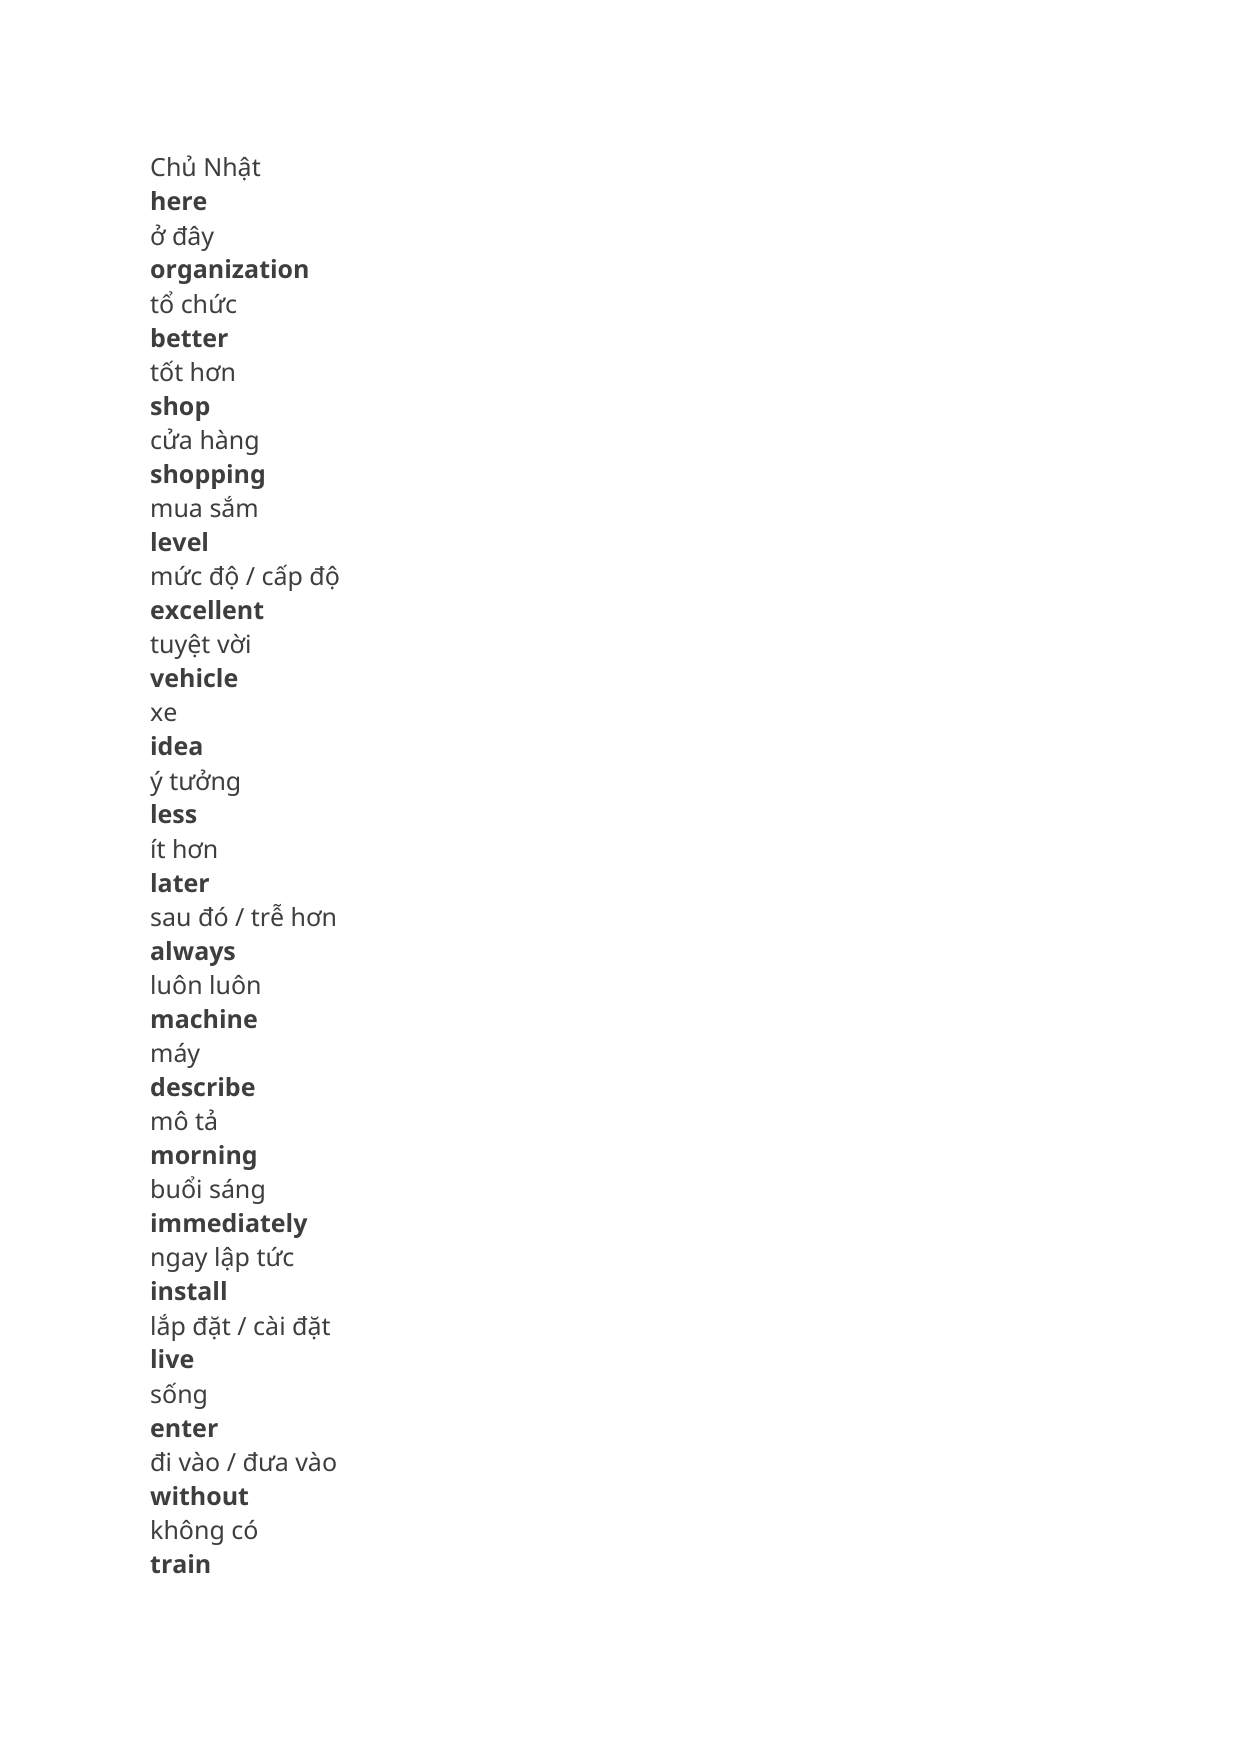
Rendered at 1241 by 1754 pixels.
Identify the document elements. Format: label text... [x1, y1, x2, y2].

text organization [150, 252, 1090, 286]
text tốt hơn [150, 354, 1090, 388]
text đi vào / đưa vào [150, 1444, 1090, 1478]
text lắp đặt / cài đặt [150, 1308, 1090, 1342]
text buổi sáng [150, 1172, 1090, 1206]
text tuyệt vời [150, 627, 1090, 661]
text luôn luôn [150, 967, 1090, 1002]
text Chủ Nhật [150, 150, 1090, 184]
text install [150, 1274, 1090, 1308]
text sau đó / trễ hơn [150, 899, 1090, 933]
text idea [150, 729, 1090, 763]
text ít hơn [150, 831, 1090, 865]
text shopping [150, 457, 1090, 491]
text cửa hàng [150, 422, 1090, 457]
text enter [150, 1410, 1090, 1444]
text shop [150, 388, 1090, 422]
text better [150, 320, 1090, 354]
text mua sắm [150, 491, 1090, 525]
text vehicle [150, 661, 1090, 695]
text immediately [150, 1206, 1090, 1240]
text excellent [150, 593, 1090, 627]
text train [150, 1547, 1090, 1581]
text ngay lập tức [150, 1240, 1090, 1274]
text live [150, 1342, 1090, 1376]
text less [150, 797, 1090, 831]
text ý tưởng [150, 763, 1090, 797]
text sống [150, 1376, 1090, 1410]
text machine [150, 1002, 1090, 1036]
text ở đây [150, 218, 1090, 252]
text morning [150, 1138, 1090, 1172]
text mức độ / cấp độ [150, 559, 1090, 593]
text level [150, 525, 1090, 559]
text without [150, 1478, 1090, 1512]
text mô tả [150, 1104, 1090, 1138]
text xe [150, 695, 1090, 729]
text máy [150, 1036, 1090, 1070]
text always [150, 933, 1090, 967]
text here [150, 184, 1090, 218]
text later [150, 865, 1090, 899]
text không có [150, 1512, 1090, 1547]
text tổ chức [150, 286, 1090, 320]
text describe [150, 1070, 1090, 1104]
